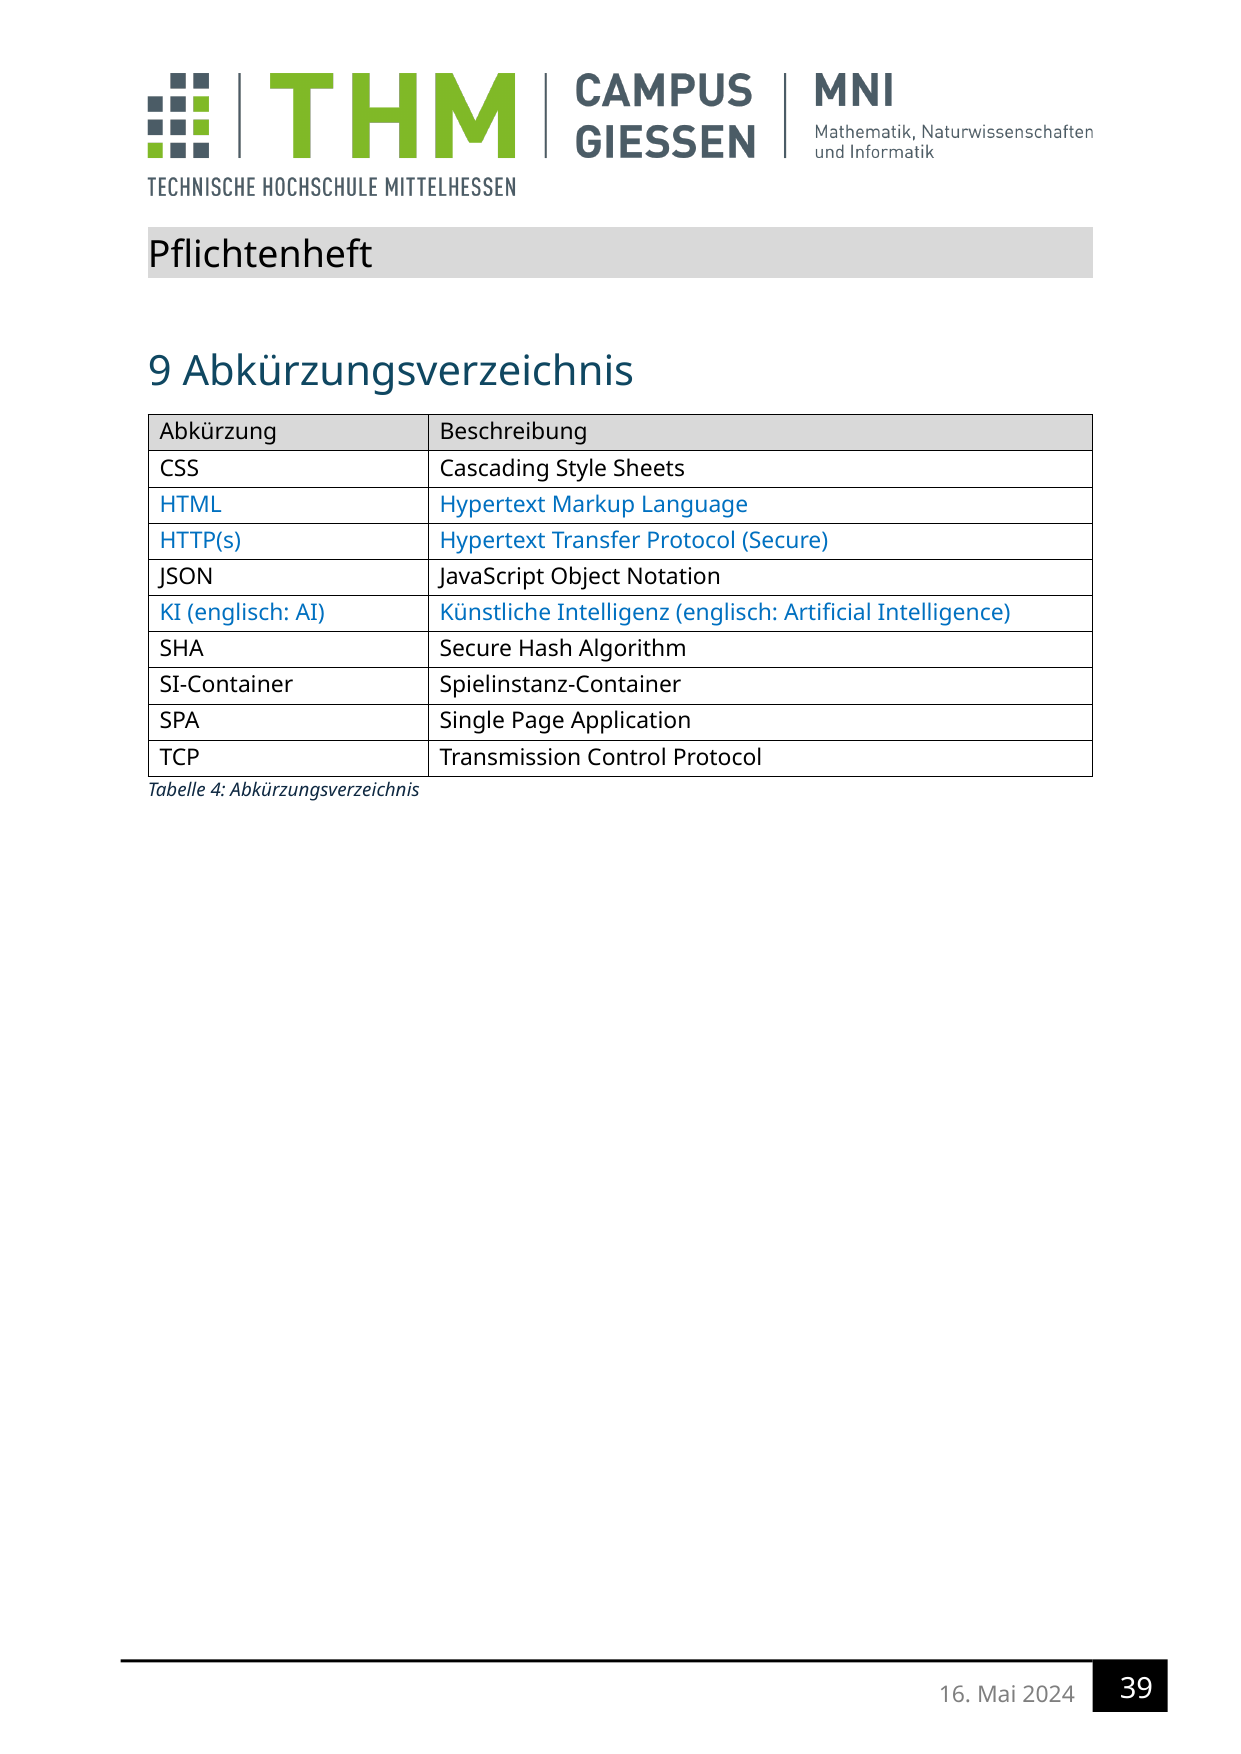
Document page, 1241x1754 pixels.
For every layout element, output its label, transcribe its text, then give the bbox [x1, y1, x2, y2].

table_header Beschreibung [429, 415, 1092, 450]
table_header Abkürzung [149, 415, 428, 450]
table_cell Hypertext Transfer Protocol (Secure) [429, 524, 1092, 559]
table_cell SPA [149, 705, 428, 739]
table_cell Cascading Style Sheets [429, 451, 1092, 487]
table_cell JavaScript Object Notation [429, 560, 1092, 595]
table_cell SHA [149, 632, 428, 667]
table_cell CSS [149, 451, 428, 487]
table_cell JSON [149, 560, 428, 595]
table_cell HTTP(s) [149, 524, 428, 559]
text Tabelle 4: Abkürzungsverzeichnis [148, 777, 1093, 802]
picture [147, 73, 1093, 196]
subtitle 9 Abkürzungsverzeichnis [148, 341, 1093, 397]
table_cell Hypertext Markup Language [429, 488, 1092, 523]
table_cell Spielinstanz-Container [429, 668, 1092, 703]
table_cell TCP [149, 741, 428, 776]
table_cell Single Page Application [429, 705, 1092, 739]
table_cell Secure Hash Algorithm [429, 632, 1092, 667]
table_cell KI (englisch: AI) [149, 596, 428, 631]
table_cell SI-Container [149, 668, 428, 703]
table_cell Transmission Control Protocol [429, 741, 1092, 776]
table_cell Künstliche Intelligenz (englisch: Artificial Intelligence) [429, 596, 1092, 631]
table_cell HTML [149, 488, 428, 523]
